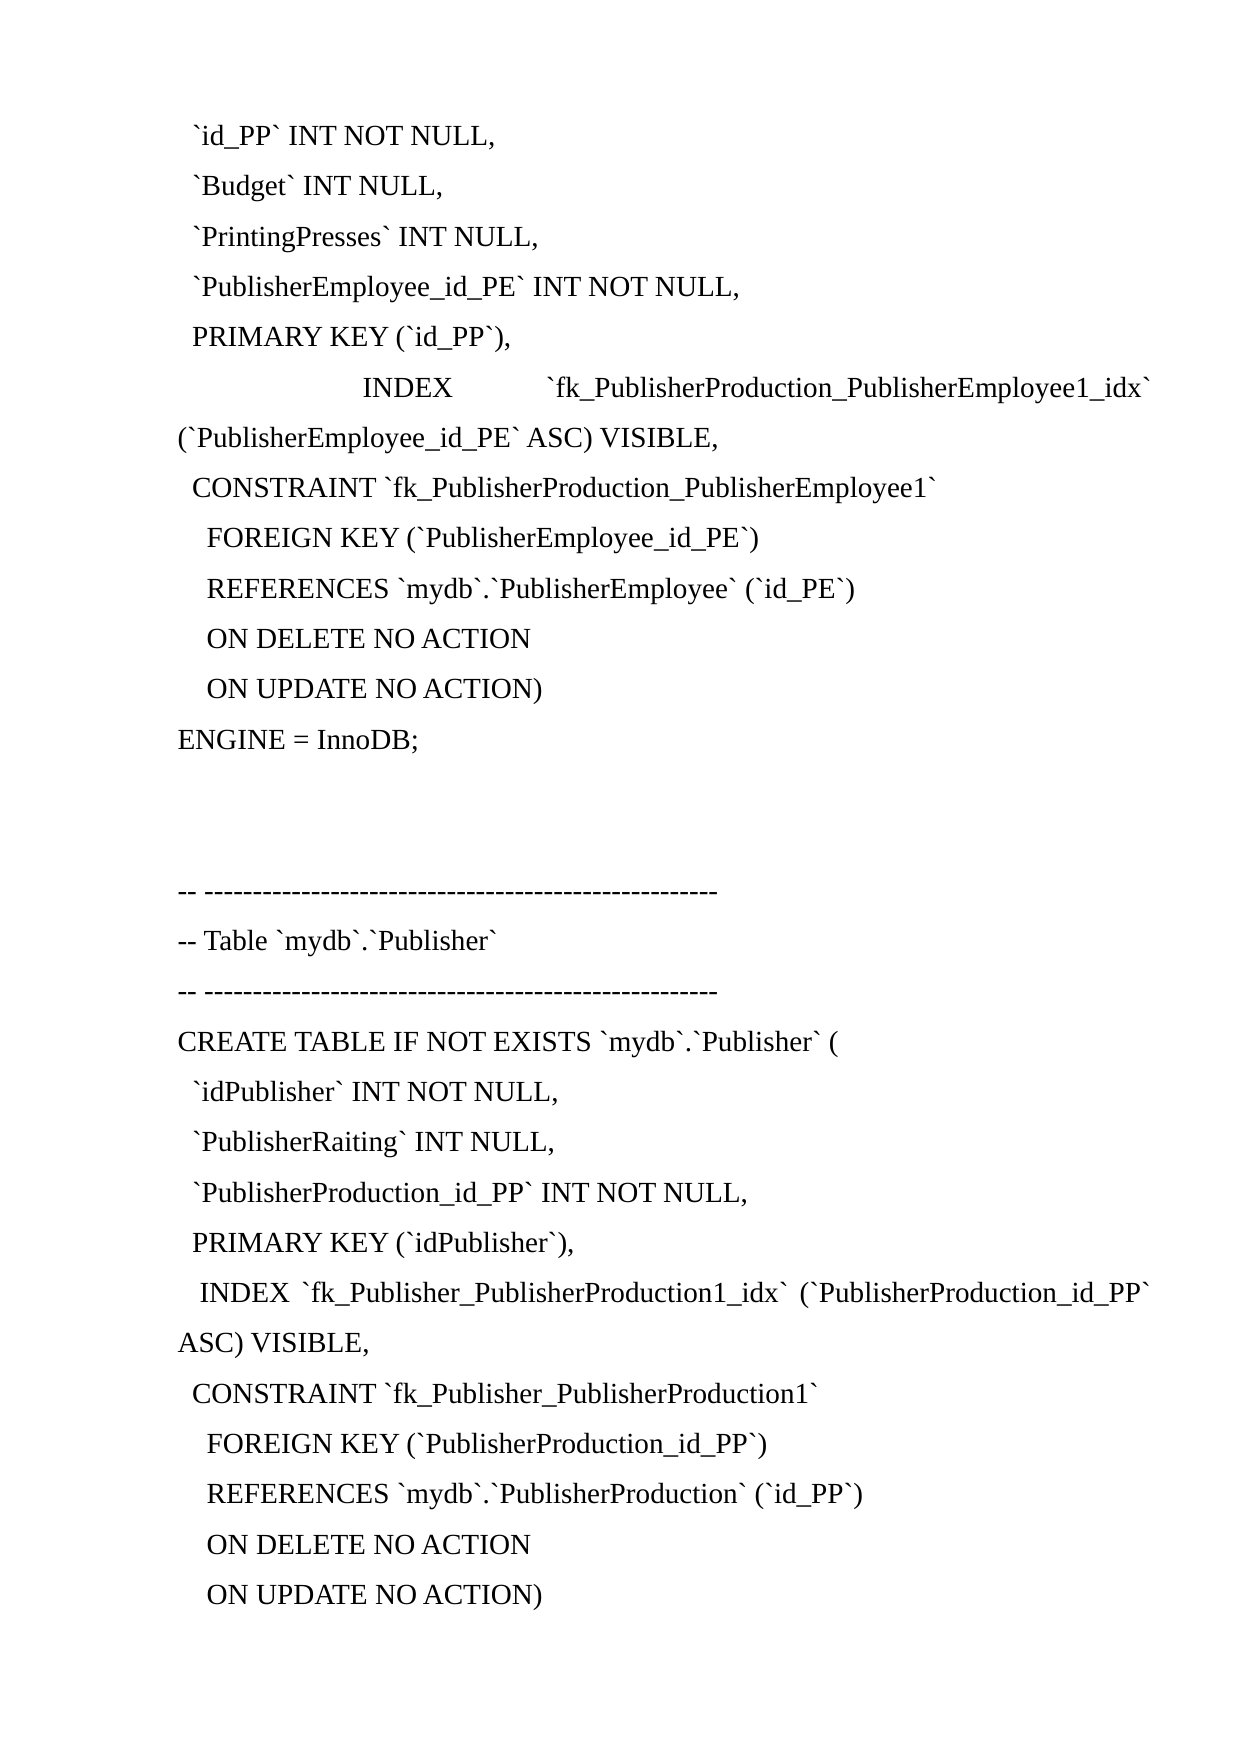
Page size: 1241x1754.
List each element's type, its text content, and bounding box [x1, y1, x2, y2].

text PRIMARY KEY (`id_PP`), [177, 319, 1152, 353]
text REFERENCES `mydb`.`PublisherEmployee` (`id_PE`) [177, 571, 1152, 604]
text `idPublisher` INT NOT NULL, [177, 1074, 1152, 1108]
text -- Table `mydb`.`Publisher` [177, 923, 1152, 957]
text `PublisherProduction_id_PP` INT NOT NULL, [177, 1175, 1152, 1208]
text INDEX `fk_Publisher_PublisherProduction1_idx` (`PublisherProduction_id_PP` ASC) VISIBLE, [177, 1275, 1152, 1359]
text REFERENCES `mydb`.`PublisherProduction` (`id_PP`) [177, 1477, 1152, 1510]
text `PublisherRaiting` INT NULL, [177, 1124, 1152, 1158]
text CONSTRAINT `fk_Publisher_PublisherProduction1` [177, 1376, 1152, 1409]
text ON DELETE NO ACTION [177, 621, 1152, 655]
text CONSTRAINT `fk_PublisherProduction_PublisherEmployee1` [177, 470, 1152, 504]
text PRIMARY KEY (`idPublisher`), [177, 1225, 1152, 1258]
text CREATE TABLE IF NOT EXISTS `mydb`.`Publisher` ( [177, 1024, 1152, 1057]
text `PublisherEmployee_id_PE` INT NOT NULL, [177, 269, 1152, 303]
text `Budget` INT NULL, [177, 168, 1152, 202]
text INDEX `fk_PublisherProduction_PublisherEmployee1_idx` (`PublisherEmployee_id_PE` ASC) VISIBLE, [177, 370, 1152, 453]
text -- ----------------------------------------------------- [177, 973, 1152, 1007]
text ON DELETE NO ACTION [177, 1527, 1152, 1560]
text -- ----------------------------------------------------- [177, 873, 1152, 906]
text FOREIGN KEY (`PublisherEmployee_id_PE`) [177, 521, 1152, 554]
text `id_PP` INT NOT NULL, [177, 118, 1152, 152]
text `PrintingPresses` INT NULL, [177, 219, 1152, 252]
text ON UPDATE NO ACTION) [177, 672, 1152, 705]
text ON UPDATE NO ACTION) [177, 1577, 1152, 1611]
text ENGINE = InnoDB; [177, 722, 1152, 755]
text FOREIGN KEY (`PublisherProduction_id_PP`) [177, 1426, 1152, 1460]
